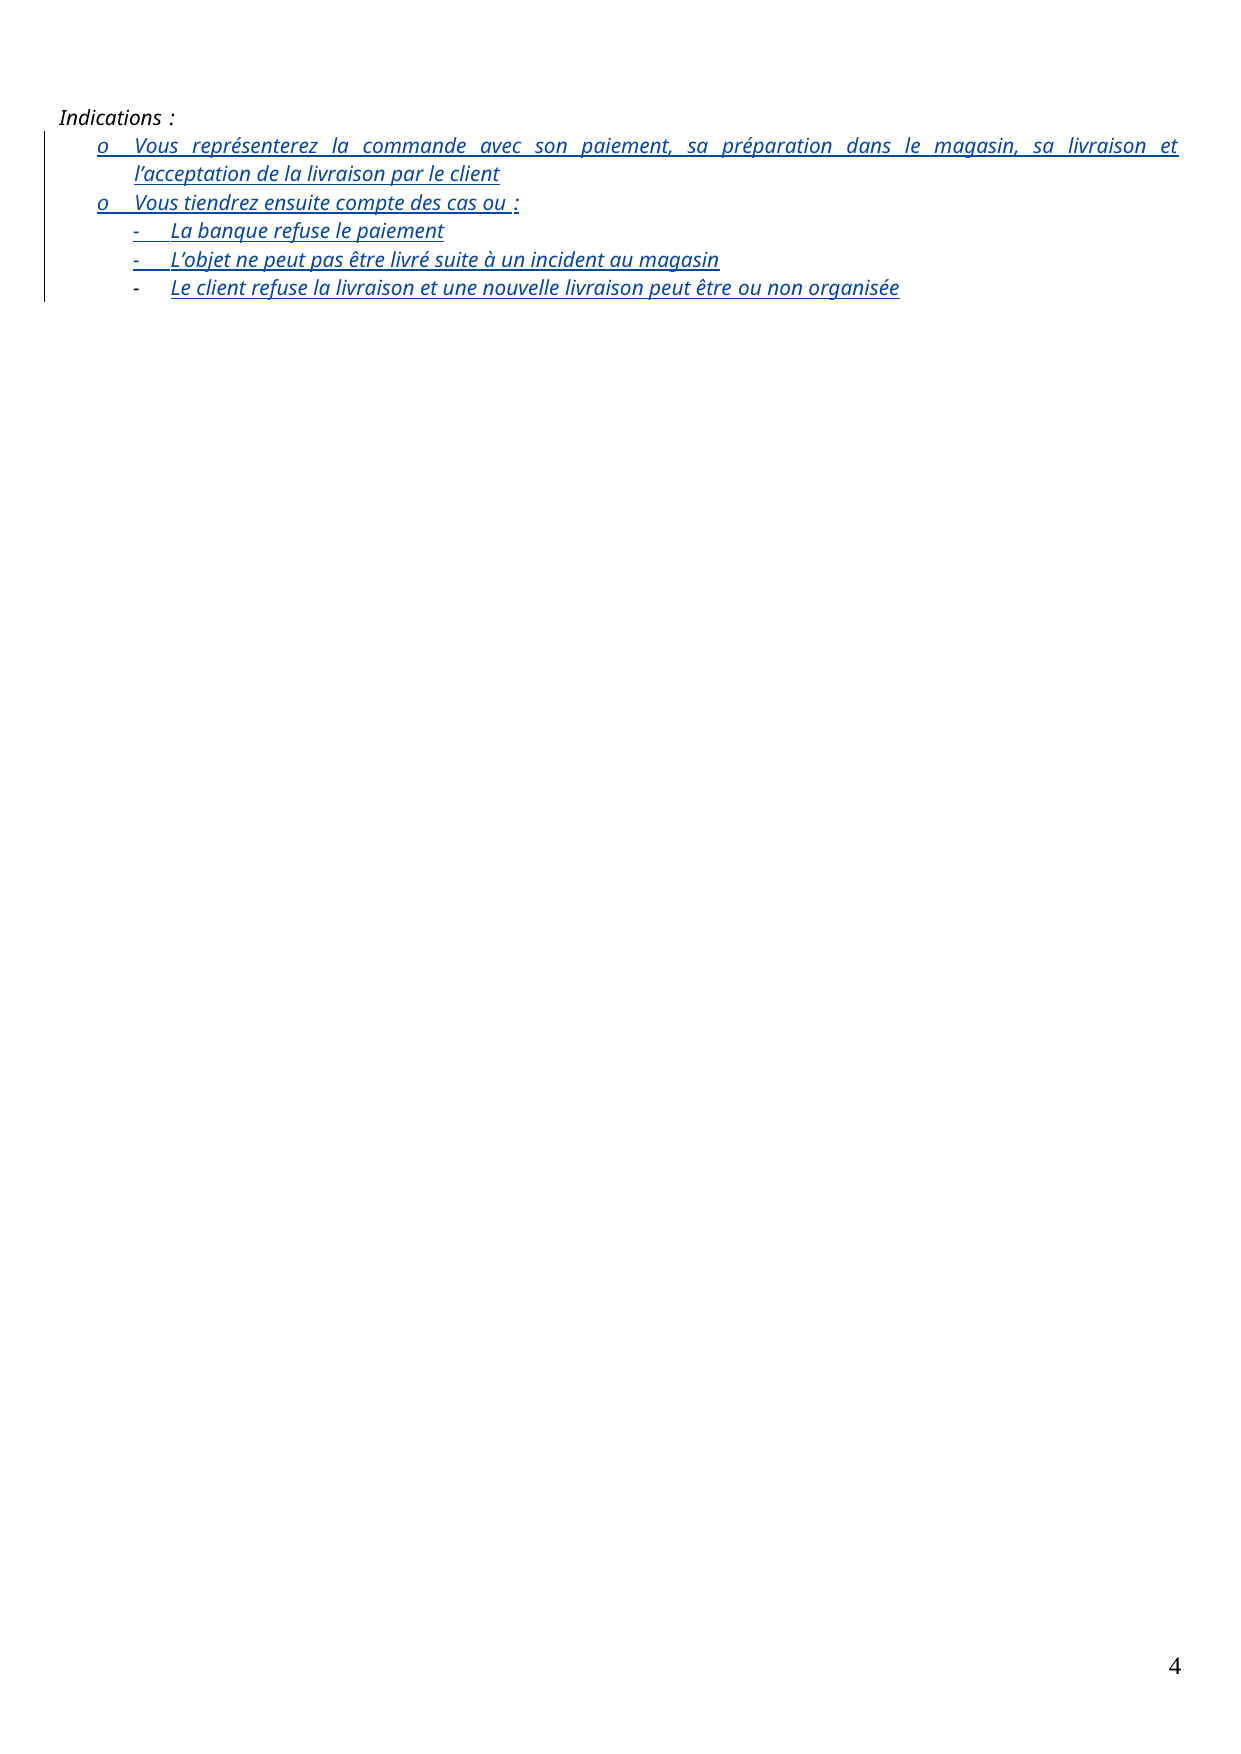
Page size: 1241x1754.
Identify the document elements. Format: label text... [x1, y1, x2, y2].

text Indications : [59, 103, 1181, 131]
